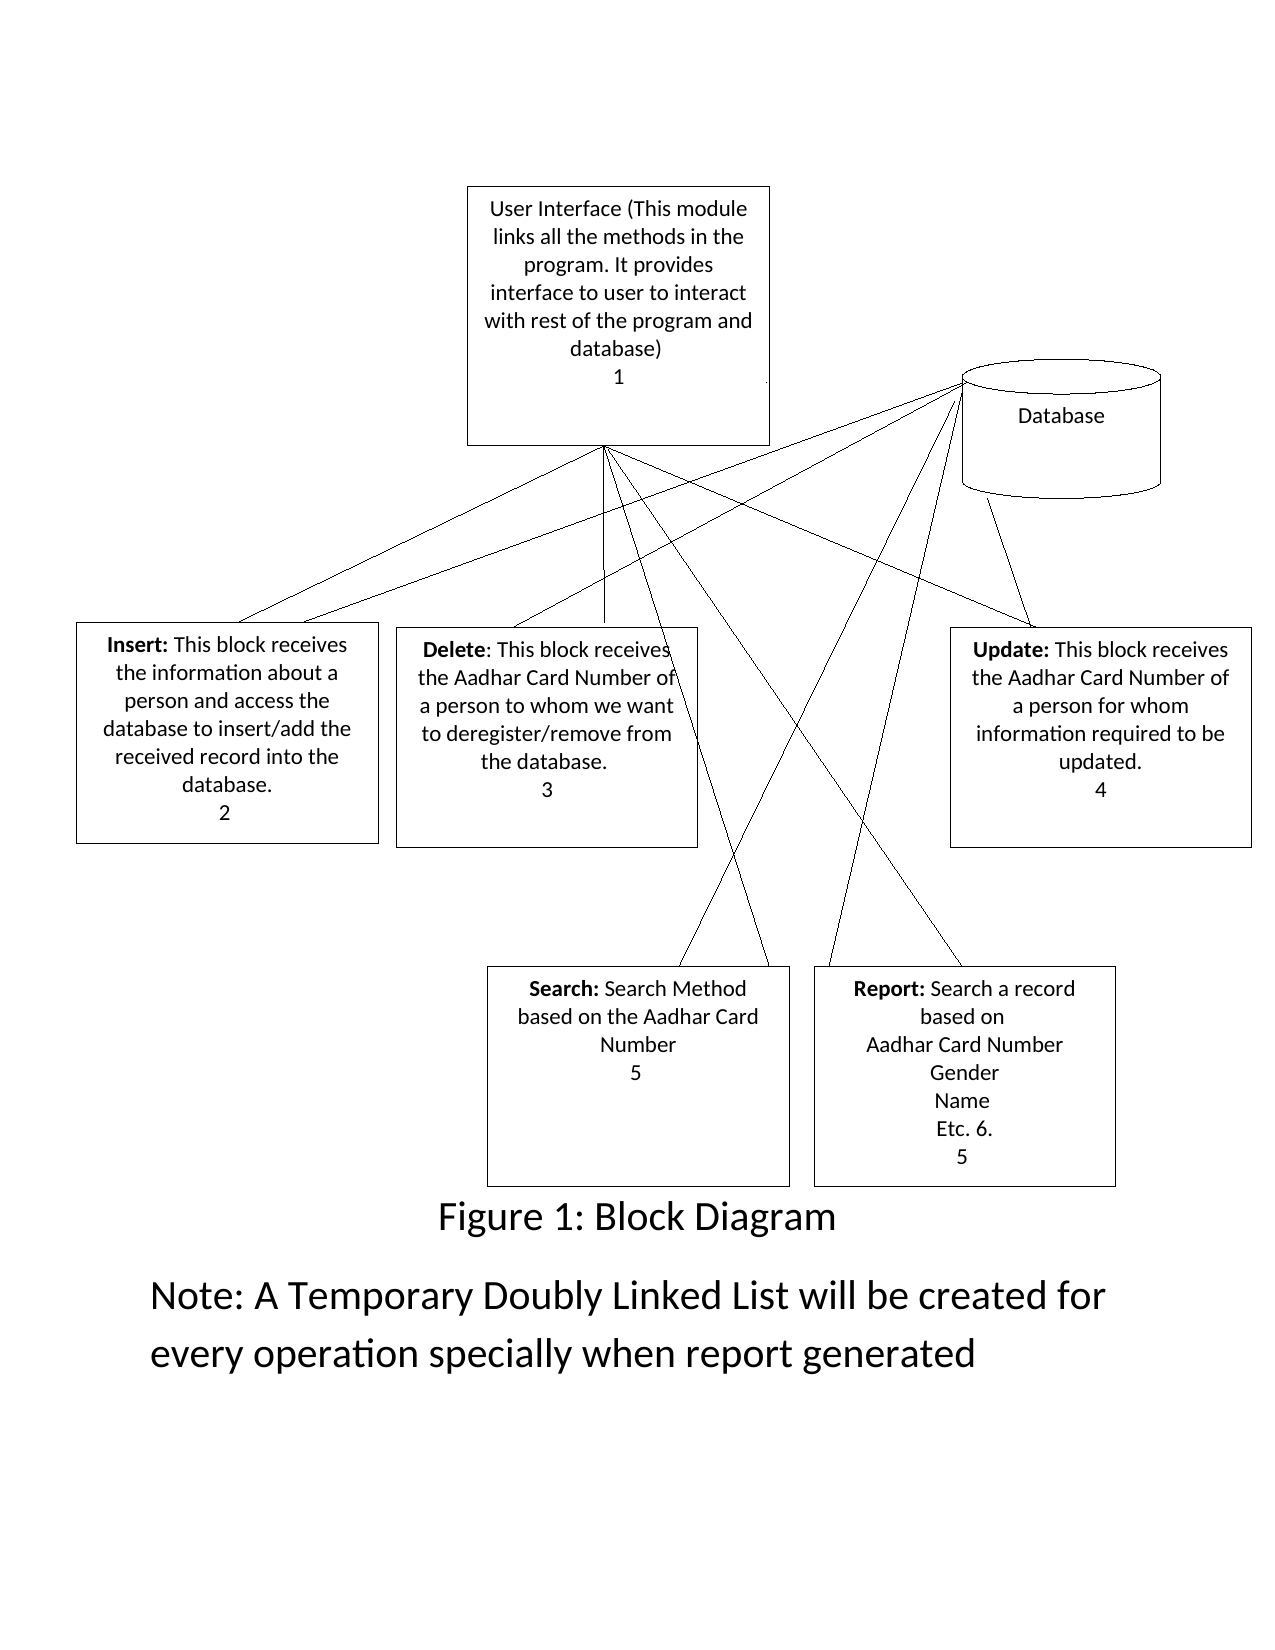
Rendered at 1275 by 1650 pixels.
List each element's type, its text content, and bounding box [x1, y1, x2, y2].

text Figure 1: Block Diagram [150, 1189, 1125, 1240]
text Note: A Temporary Doubly Linked List will be created for every operation specially when report generated [150, 1269, 1125, 1378]
